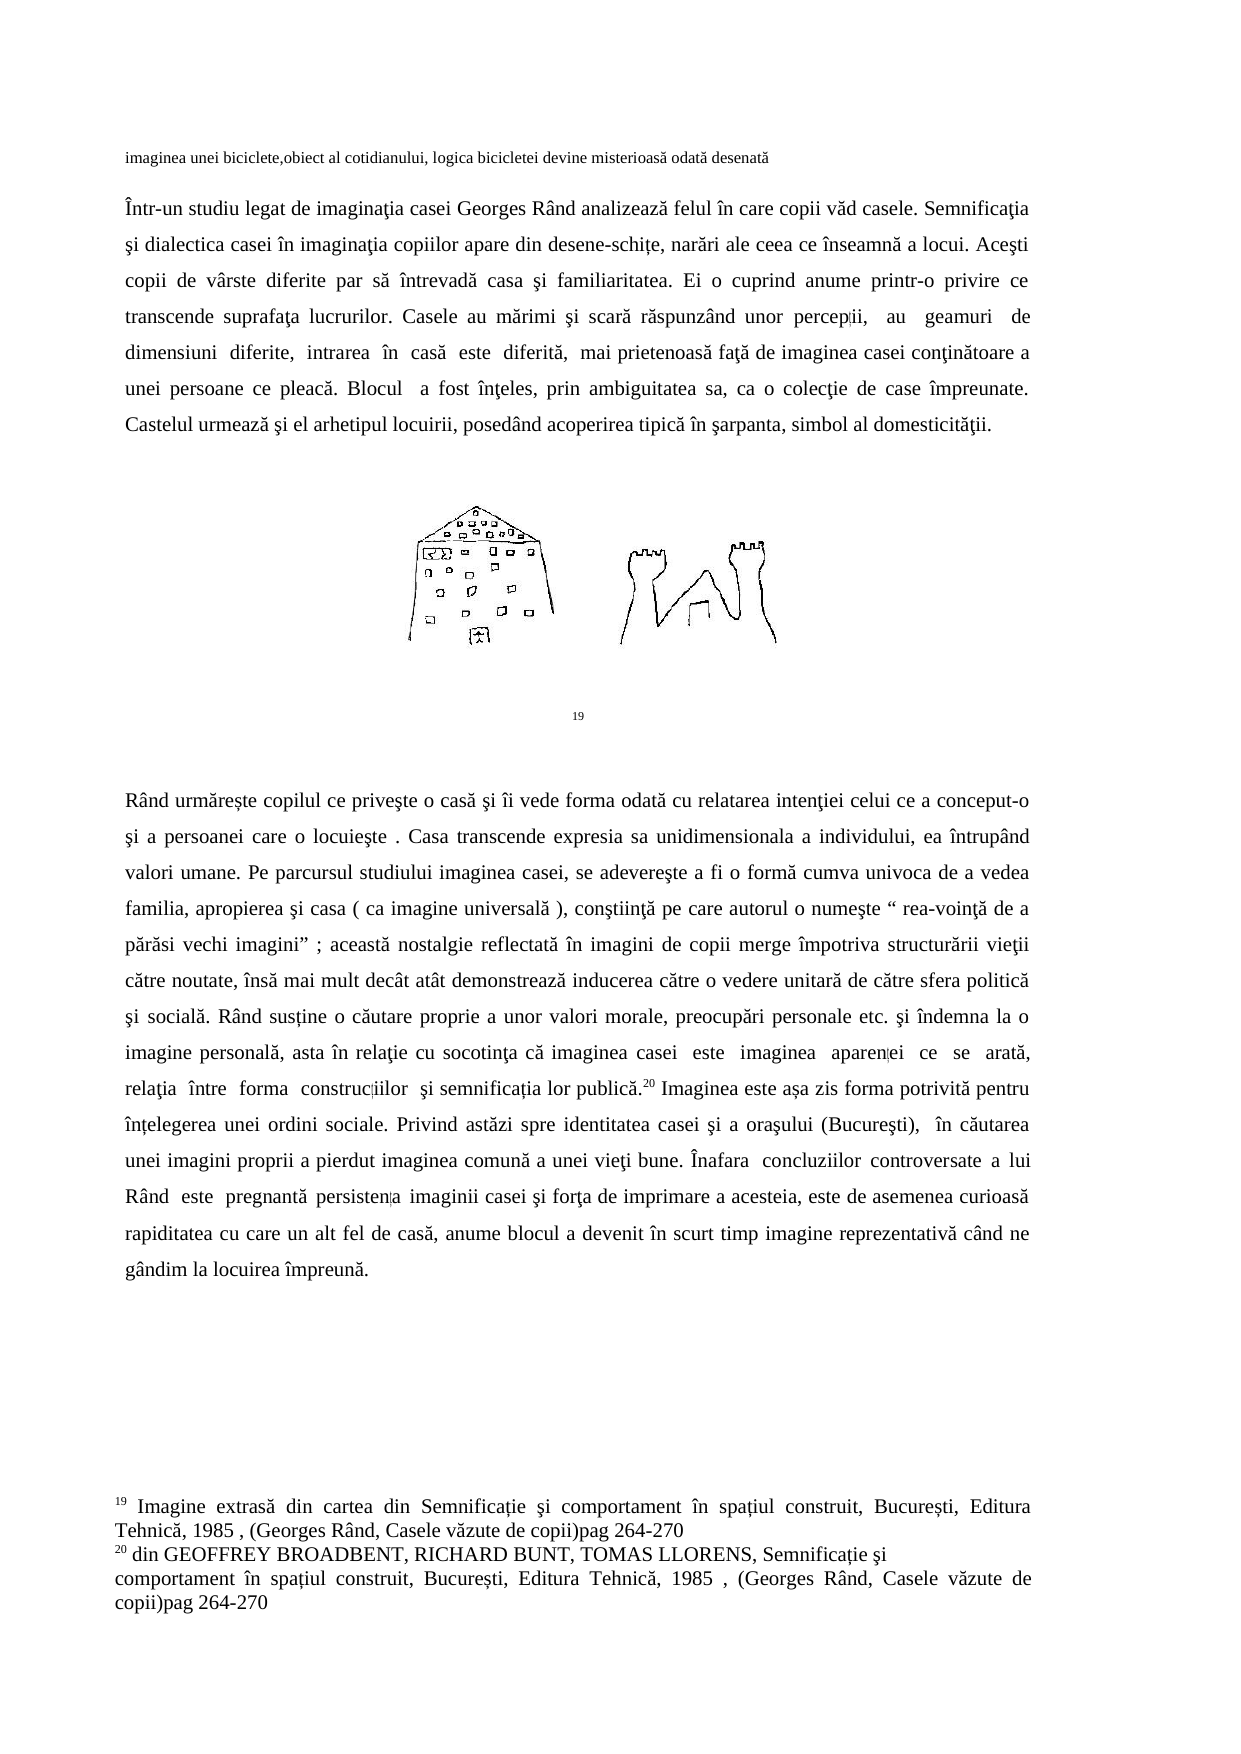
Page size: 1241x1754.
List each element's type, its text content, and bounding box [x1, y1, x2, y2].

text imaginea unei biciclete,obiect al cotidianului, logica bicicletei devine misterioasă odată desenată [125, 147, 1031, 167]
picture [342, 490, 813, 655]
text Rând urmărește copilul ce priveşte o casă şi îi vede forma odată cu relatarea intenţiei celui ce a conceput-o şi a persoanei care o locuieşte . Casa transcende expresia sa unidimensionala a individului, ea întrupând valori umane. Pe parcursul studiului imaginea casei, se adevereşte a fi o formă cumva univoca de a vedea familia, apropierea şi casa ( ca imagine universală ), conştiinţă pe care autorul o numeşte “ rea-voinţă de a părăsi vechi imagini” ; această nostalgie reflectată în imagini de copii merge împotriva structurării vieţii către noutate, însă mai mult decât atât demonstrează inducerea către o vedere unitară de către sfera politică şi socială. Rând susține o căutare proprie a unor valori morale, preocupări personale etc. şi îndemna la o imagine personală, asta în relaţie cu socotinţa că imaginea casei este imaginea aparenței ce se arată, relaţia între forma construcțiilor şi semnificația lor publică. Imaginea este așa zis forma potrivită pentru înțelegerea unei ordini sociale. Privind astăzi spre identitatea casei şi a oraşului (Bucureşti), în căutarea unei imagini proprii a pierdut imaginea comună a unei vieţi bune. Înafara concluziilor controversate a lui Rând este pregnantă persistența imaginii casei şi forţa de imprimare a acesteia, este de asemenea curioasă rapiditatea cu care un alt fel de casă, anume blocul a devenit în scurt timp imagine reprezentativă când ne gândim la locuirea împreună. [125, 788, 1031, 1281]
text Într-un studiu legat de imaginaţia casei Georges Rând analizează felul în care copii văd casele. Semnificaţia şi dialectica casei în imaginaţia copiilor apare din desene-schițe, narări ale ceea ce înseamnă a locui. Aceşti copii de vârste diferite par să întrevadă casa şi familiaritatea. Ei o cuprind anume printr-o privire ce transcende suprafaţa lucrurilor. Casele au mărimi şi scară răspunzând unor percepții, au geamuri de dimensiuni diferite, intrarea în casă este diferită, mai prietenoasă faţă de imaginea casei conţinătoare a unei persoane ce pleacă. Blocul a fost înţeles, prin ambiguitatea sa, ca o colecţie de case împreunate. Castelul urmează şi el arhetipul locuirii, posedând acoperirea tipică în şarpanta, simbol al domesticităţii. [125, 196, 1031, 436]
